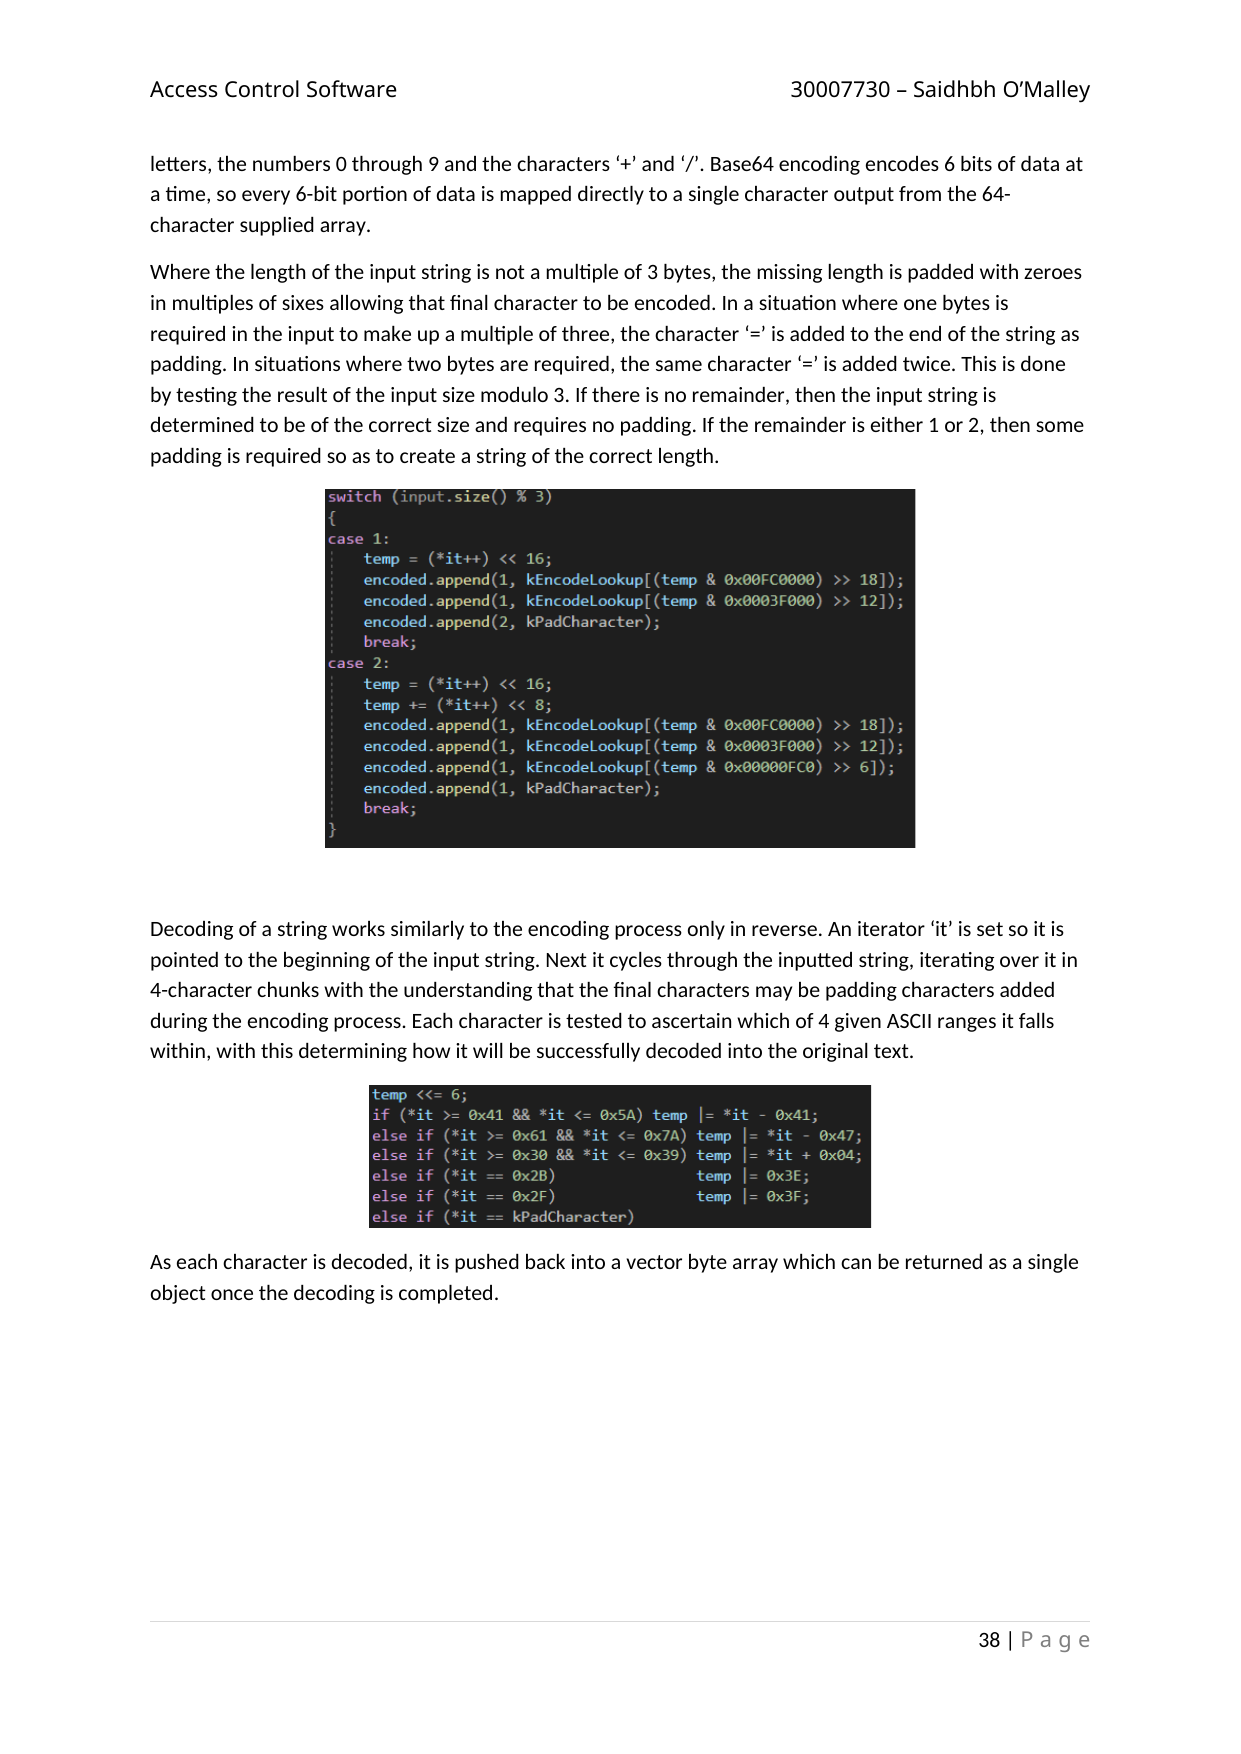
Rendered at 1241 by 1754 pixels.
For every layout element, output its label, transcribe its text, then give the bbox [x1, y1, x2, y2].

text Where the length of the input string is not a multiple of 3 bytes, the missing length is padded with zeroes in multiples of sixes allowing that final character to be encoded. In a situation where one bytes is required in the input to make up a multiple of three, the character ‘=’ is added to the end of the string as padding. In situations where two bytes are required, the same character ‘=’ is added twice. This is done by testing the result of the input size modulo 3. If there is no remainder, then the input string is determined to be of the correct size and requires no padding. If the remainder is either 1 or 2, then some padding is required so as to create a string of the correct length. [150, 258, 1090, 469]
text As each character is decoded, it is pushed back into a vector byte array which can be returned as a single object once the decoding is completed. [150, 1248, 1090, 1306]
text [150, 150, 1090, 238]
picture [325, 489, 916, 848]
picture [369, 1085, 872, 1228]
text Decoding of a string works similarly to the encoding process only in reverse. An iterator ‘it’ is set so it is pointed to the beginning of the input string. Next it cycles through the inputted string, iterating over it in 4-character chunks with the understanding that the final characters may be padding characters added during the encoding process. Each character is tested to ascertain which of 4 given ASCII ranges it falls within, with this determining how it will be successfully decoded into the original text. [150, 915, 1090, 1064]
